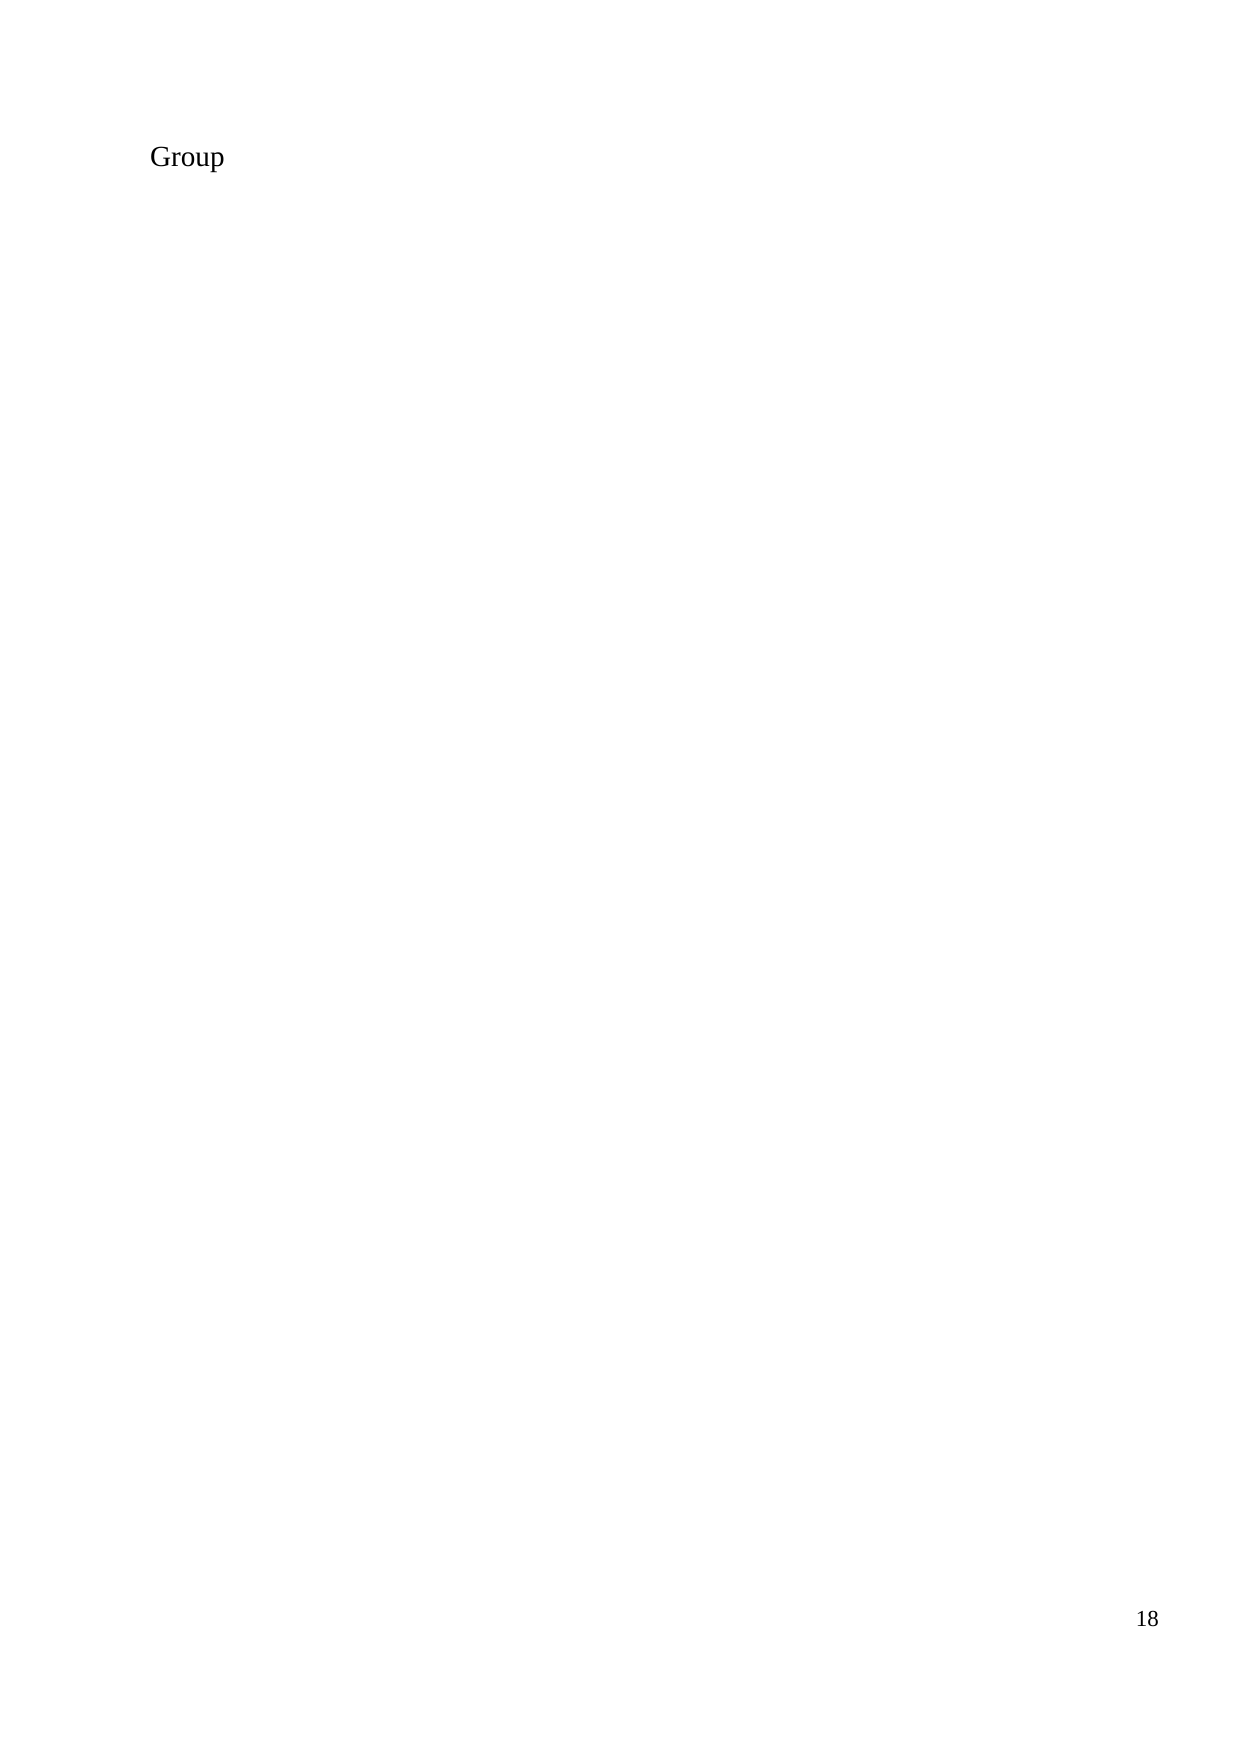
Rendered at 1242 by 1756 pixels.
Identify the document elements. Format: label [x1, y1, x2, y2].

text [150, 139, 1094, 173]
